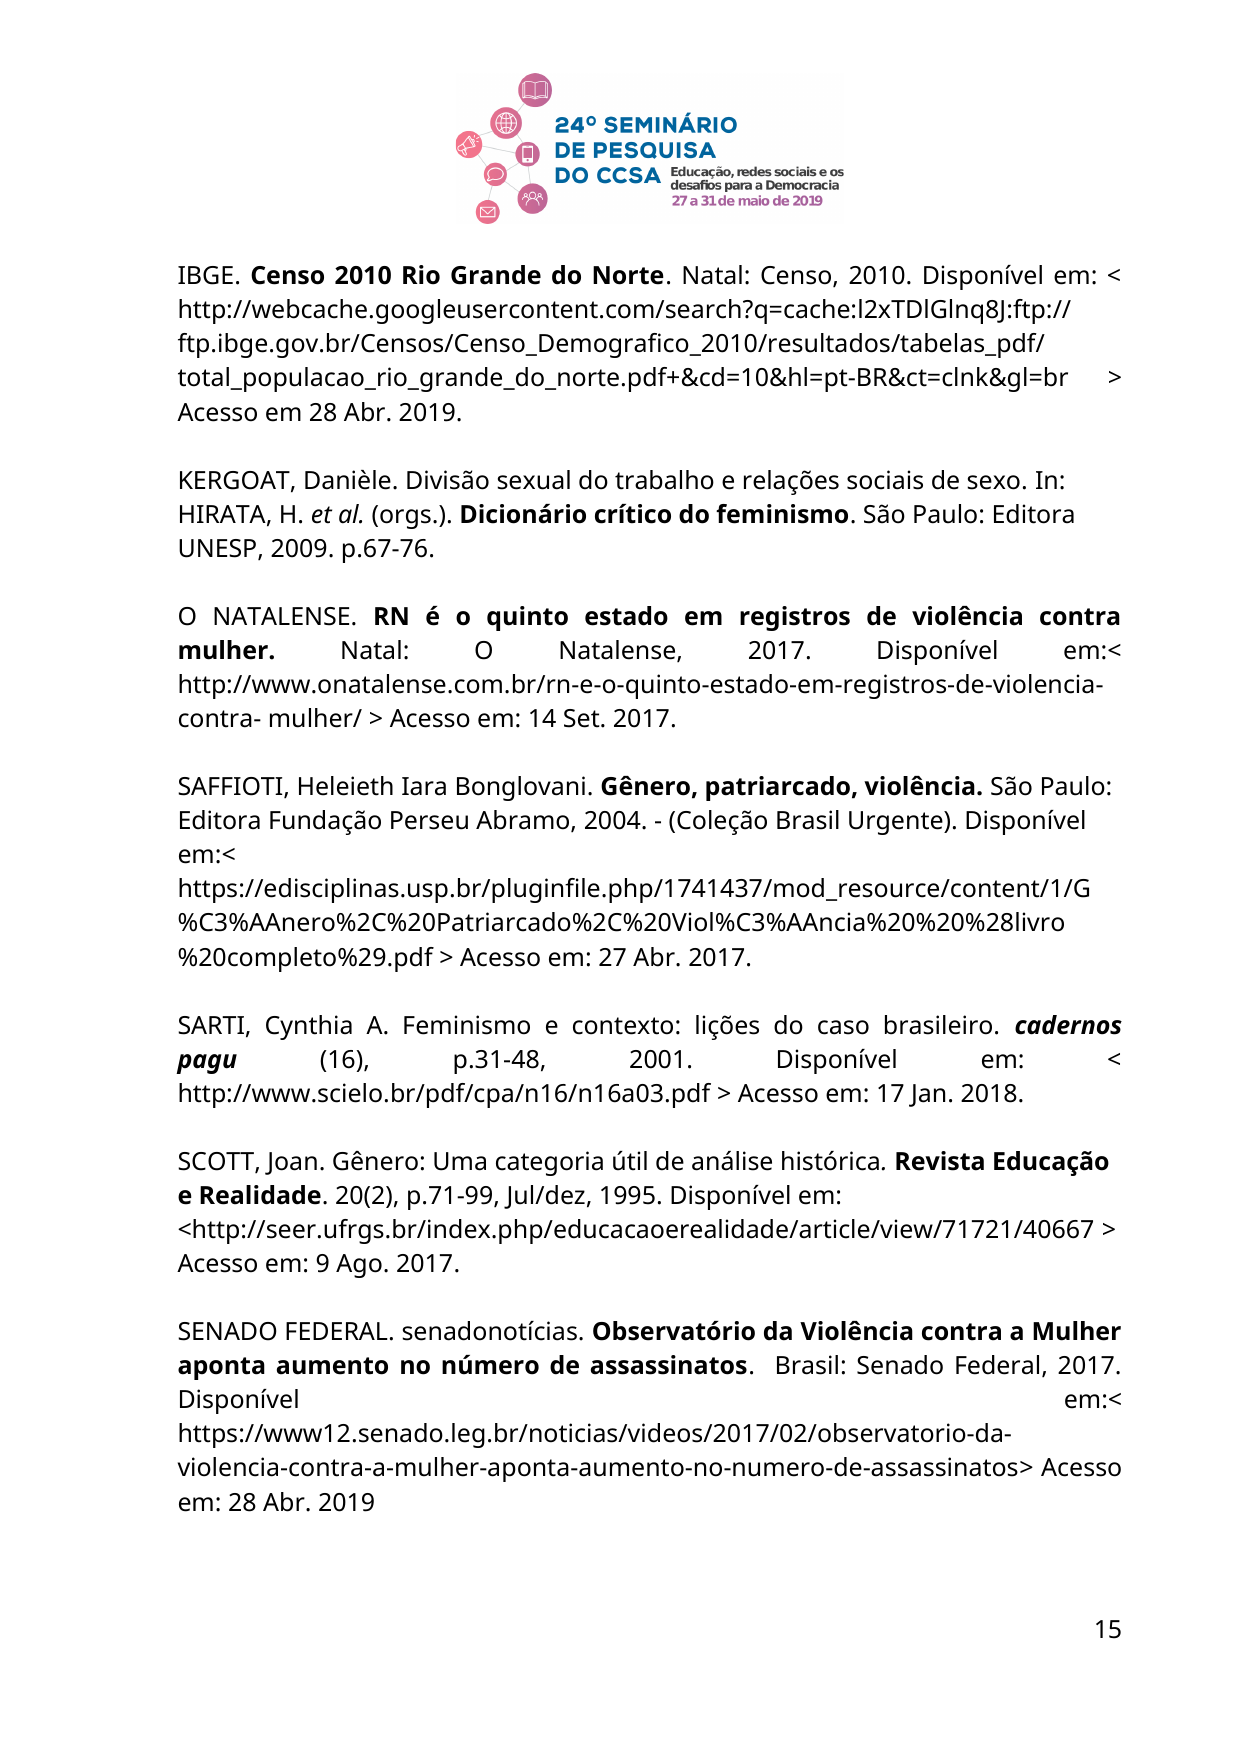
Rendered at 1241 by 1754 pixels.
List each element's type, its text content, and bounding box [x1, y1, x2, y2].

text SAFFIOTI, Heleieth Iara Bonglovani. Gênero, patriarcado, violência. São Paulo: Editora Fundação Perseu Abramo, 2004. - (Coleção Brasil Urgente). Disponível em:< https://edisciplinas.usp.br/pluginfile.php/1741437/mod_resource/content/1/G%C3%AAnero%2C%20Patriarcado%2C%20Viol%C3%AAncia%20%20%28livro%20completo%29.pdf > Acesso em: 27 Abr. 2017. [177, 769, 1122, 973]
text SARTI, Cynthia A. Feminismo e contexto: lições do caso brasileiro. cadernos pagu (16), p.31-48, 2001. Disponível em: < http://www.scielo.br/pdf/cpa/n16/n16a03.pdf > Acesso em: 17 Jan. 2018. [177, 1007, 1122, 1109]
text SCOTT, Joan. Gênero: Uma categoria útil de análise histórica. Revista Educação e Realidade. 20(2), p.71-99, Jul/dez, 1995. Disponível em: <http://seer.ufrgs.br/index.php/educacaoerealidade/article/view/71721/40667 > Acesso em: 9 Ago. 2017. [177, 1143, 1122, 1280]
text KERGOAT, Danièle. Divisão sexual do trabalho e relações sociais de sexo. In: HIRATA, H. et al. (orgs.). Dicionário crítico do feminismo. São Paulo: Editora UNESP, 2009. p.67-76. [177, 462, 1122, 564]
text O NATALENSE. RN é o quinto estado em registros de violência contra mulher. Natal: O Natalense, 2017. Disponível em:< http://www.onatalense.com.br/rn-e-o-quinto-estado-em-registros-de-violencia-contra- mulher/ > Acesso em: 14 Set. 2017. [177, 598, 1122, 735]
picture [455, 73, 844, 224]
text IBGE. Censo 2010 Rio Grande do Norte. Natal: Censo, 2010. Disponível em: < http://webcache.googleusercontent.com/search?q=cache:l2xTDlGlnq8J:ftp://ftp.ibge.gov.br/Censos/Censo_Demografico_2010/resultados/tabelas_pdf/total_populacao_rio_grande_do_norte.pdf+&cd=10&hl=pt-BR&ct=clnk&gl=br > Acesso em 28 Abr. 2019. [177, 258, 1122, 428]
text SENADO FEDERAL. senadonotícias. Observatório da Violência contra a Mulher aponta aumento no número de assassinatos. Brasil: Senado Federal, 2017. Disponível em:< https://www12.senado.leg.br/noticias/videos/2017/02/observatorio-da-violencia-contra-a-mulher-aponta-aumento-no-numero-de-assassinatos> Acesso em: 28 Abr. 2019 [177, 1314, 1122, 1518]
